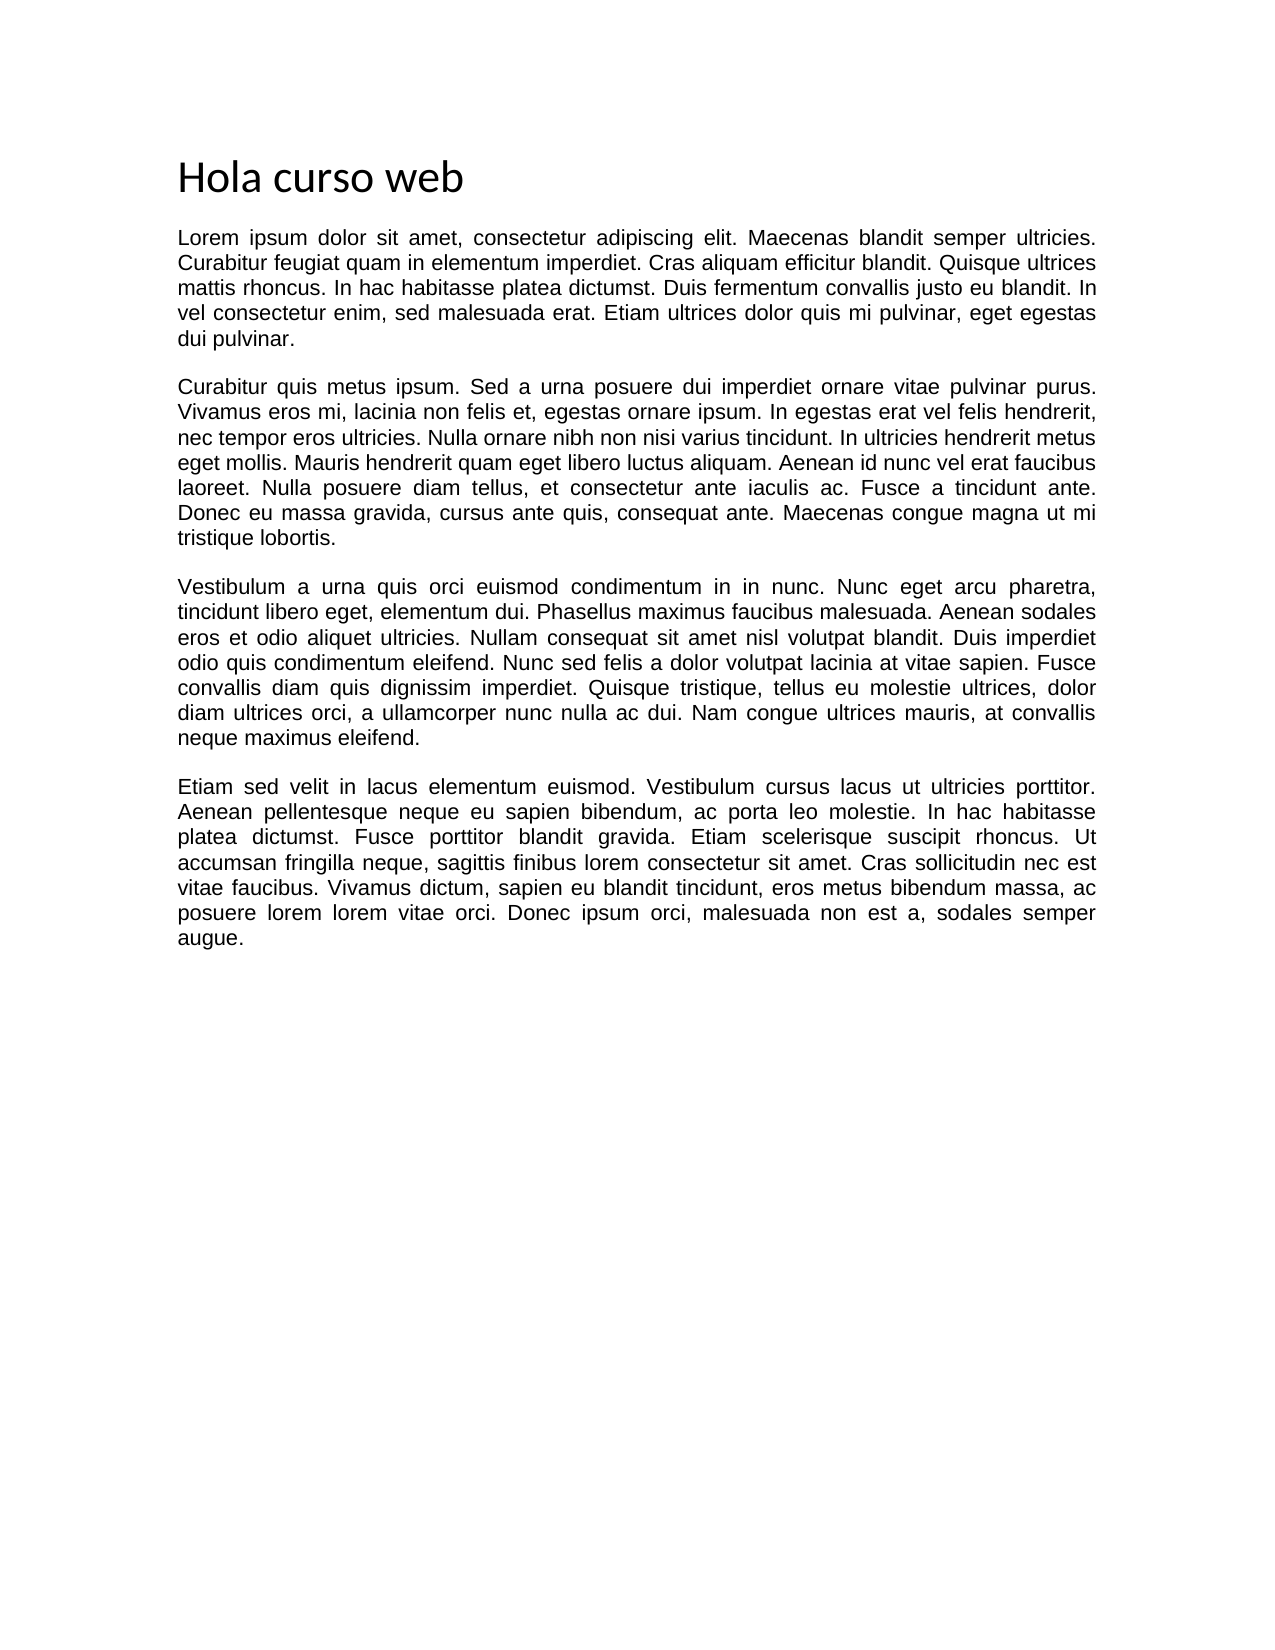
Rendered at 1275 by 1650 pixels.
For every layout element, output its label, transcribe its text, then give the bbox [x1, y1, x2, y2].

text Vestibulum a urna quis orci euismod condimentum in in nunc. Nunc eget arcu pharetra, tincidunt libero eget, elementum dui. Phasellus maximus faucibus malesuada. Aenean sodales eros et odio aliquet ultricies. Nullam consequat sit amet nisl volutpat blandit. Duis imperdiet odio quis condimentum eleifend. Nunc sed felis a dolor volutpat lacinia at vitae sapien. Fusce convallis diam quis dignissim imperdiet. Quisque tristique, tellus eu molestie ultrices, dolor diam ultrices orci, a ullamcorper nunc nulla ac dui. Nam congue ultrices mauris, at convallis neque maximus eleifend. [177, 574, 1098, 750]
text Curabitur quis metus ipsum. Sed a urna posuere dui imperdiet ornare vitae pulvinar purus. Vivamus eros mi, lacinia non felis et, egestas ornare ipsum. In egestas erat vel felis hendrerit, nec tempor eros ultricies. Nulla ornare nibh non nisi varius tincidunt. In ultricies hendrerit metus eget mollis. Mauris hendrerit quam eget libero luctus aliquam. Aenean id nunc vel erat faucibus laoreet. Nulla posuere diam tellus, et consectetur ante iaculis ac. Fusce a tincidunt ante. Donec eu massa gravida, cursus ante quis, consequat ante. Maecenas congue magna ut mi tristique lobortis. [177, 374, 1098, 551]
text Lorem ipsum dolor sit amet, consectetur adipiscing elit. Maecenas blandit semper ultricies. Curabitur feugiat quam in elementum imperdiet. Cras aliquam efficitur blandit. Quisque ultrices mattis rhoncus. In hac habitasse platea dictumst. Duis fermentum convallis justo eu blandit. In vel consectetur enim, sed malesuada erat. Etiam ultrices dolor quis mi pulvinar, eget egestas dui pulvinar. [177, 224, 1098, 351]
text Hola curso web [177, 148, 1098, 203]
text Etiam sed velit in lacus elementum euismod. Vestibulum cursus lacus ut ultricies porttitor. Aenean pellentesque neque eu sapien bibendum, ac porta leo molestie. In hac habitasse platea dictumst. Fusce porttitor blandit gravida. Etiam scelerisque suscipit rhoncus. Ut accumsan fringilla neque, sagittis finibus lorem consectetur sit amet. Cras sollicitudin nec est vitae faucibus. Vivamus dictum, sapien eu blandit tincidunt, eros metus bibendum massa, ac posuere lorem lorem vitae orci. Donec ipsum orci, malesuada non est a, sodales semper augue. [177, 774, 1098, 950]
